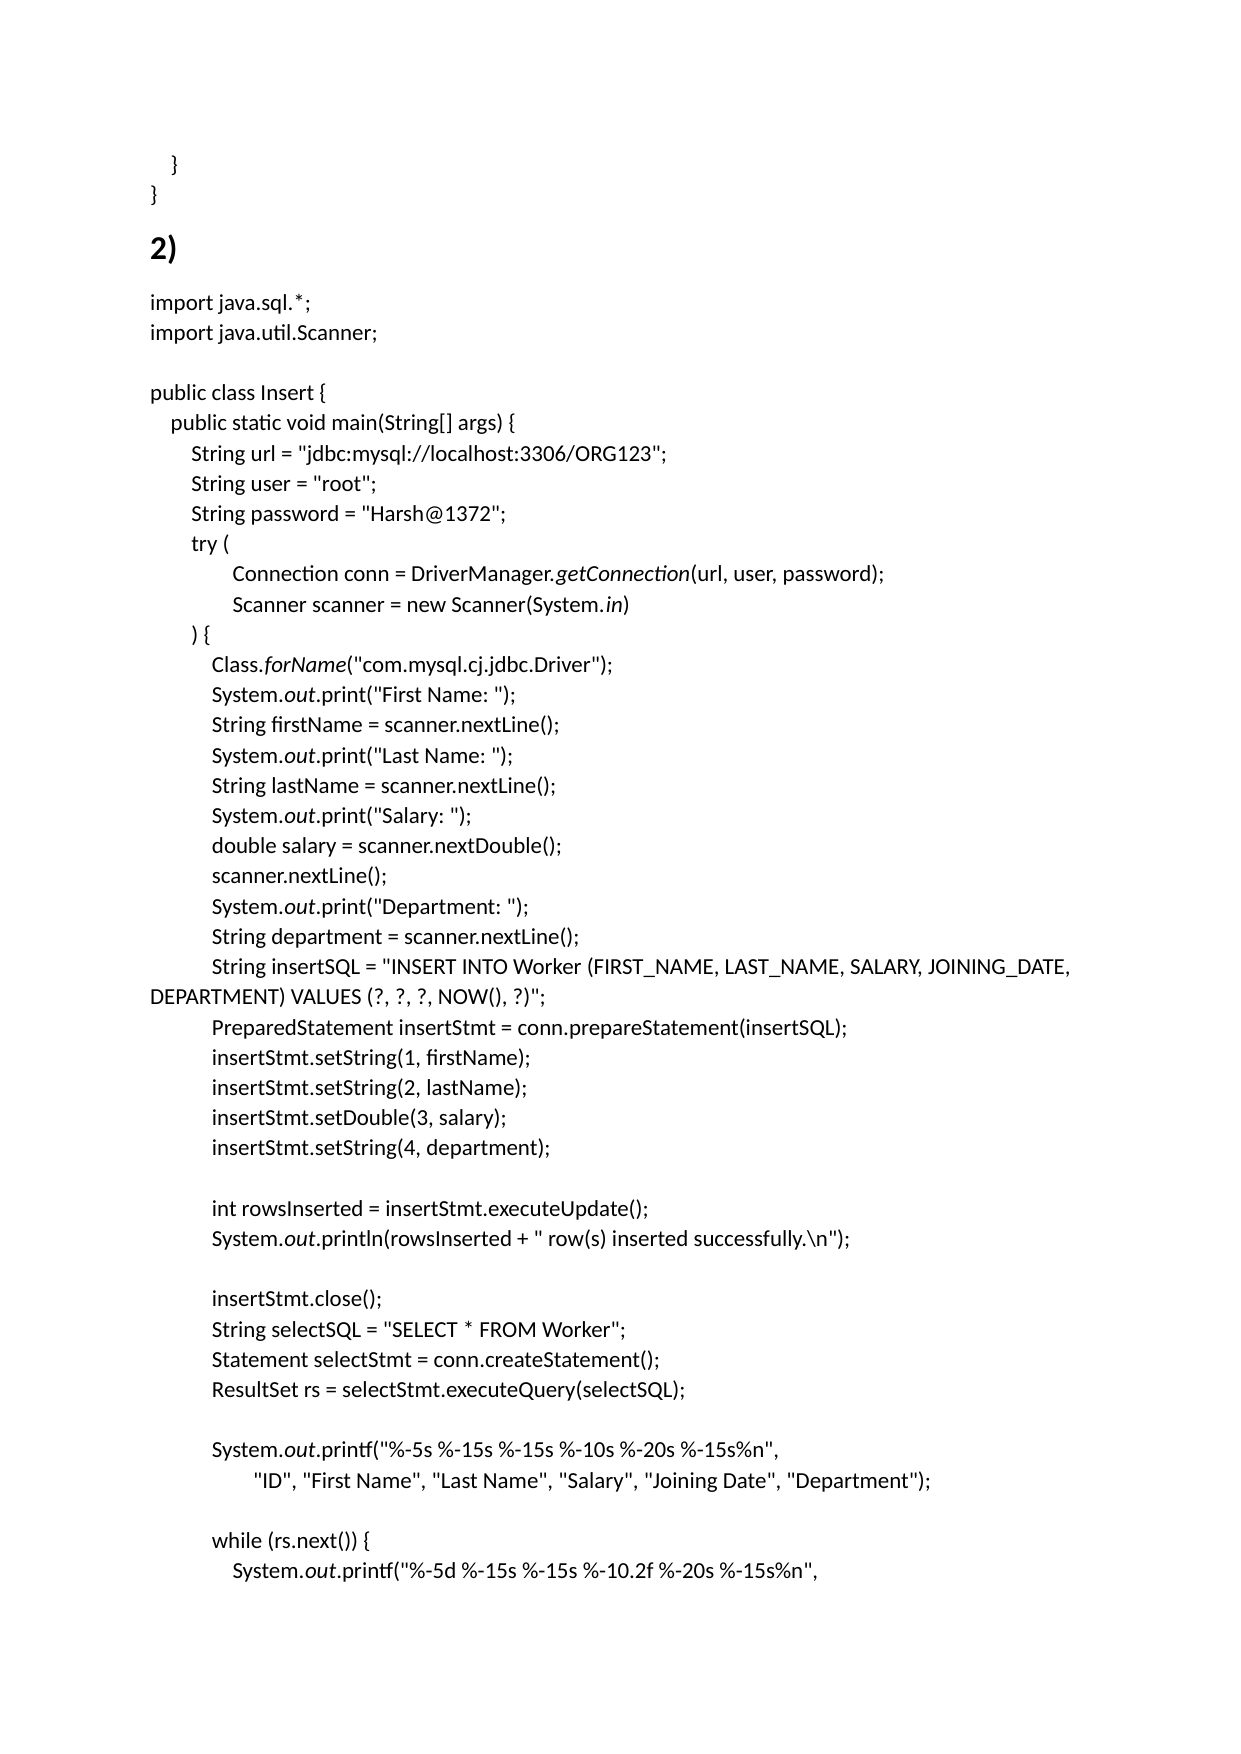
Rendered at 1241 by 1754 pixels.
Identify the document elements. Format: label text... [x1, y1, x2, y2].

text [150, 288, 1090, 1584]
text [150, 150, 1090, 208]
text 2) [150, 227, 1090, 268]
